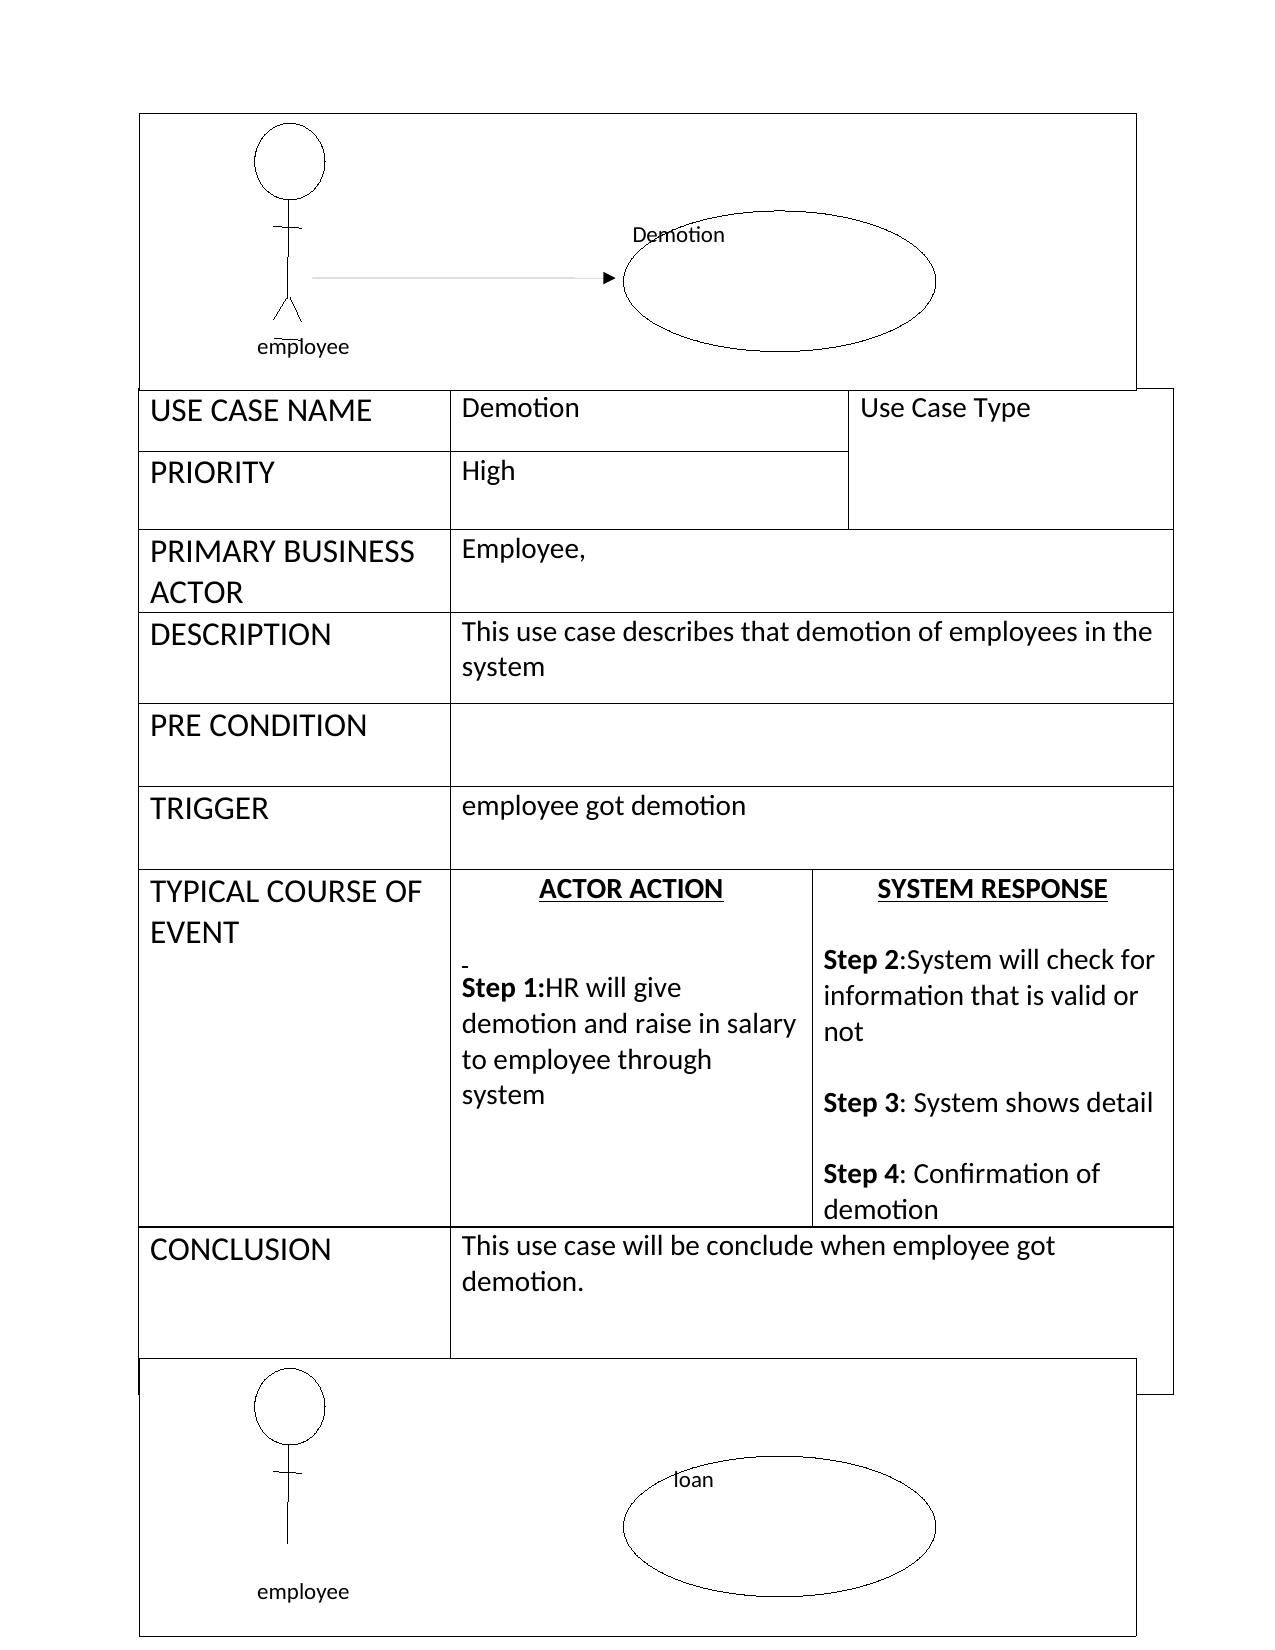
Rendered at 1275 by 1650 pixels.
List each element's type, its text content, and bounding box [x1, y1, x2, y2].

table_cell Employee, [451, 530, 1173, 612]
table_cell [451, 704, 1173, 786]
table_cell employee got demotion [451, 787, 1173, 869]
table_cell PRIMARY BUSINESS ACTOR [139, 530, 450, 612]
table_cell TYPICAL COURSE OF EVENT [139, 870, 450, 1226]
table_cell ACTOR ACTION Step 1:HR will give demotion and raise in salary to employee through system [451, 870, 812, 1226]
table_cell This use case will be conclude when employee got demotion. [451, 1228, 1173, 1394]
table_cell High [451, 452, 848, 529]
table_cell DESCRIPTION [139, 613, 450, 702]
table_cell TRIGGER [139, 787, 450, 869]
table_cell SYSTEM RESPONSE Step 2:System will check for information that is valid or not Step 3: System shows detail Step 4: Confirmation of demotion [813, 870, 1173, 1226]
table_cell CONCLUSION [139, 1228, 450, 1358]
table_cell This use case describes that demotion of employees in the system [451, 613, 1173, 702]
table_header Use Case Type [849, 389, 1173, 529]
table_cell PRIORITY [139, 452, 450, 529]
table_cell PRE CONDITION [139, 704, 450, 786]
table_header USE CASE NAME [139, 391, 450, 451]
table_header Demotion [451, 391, 848, 451]
